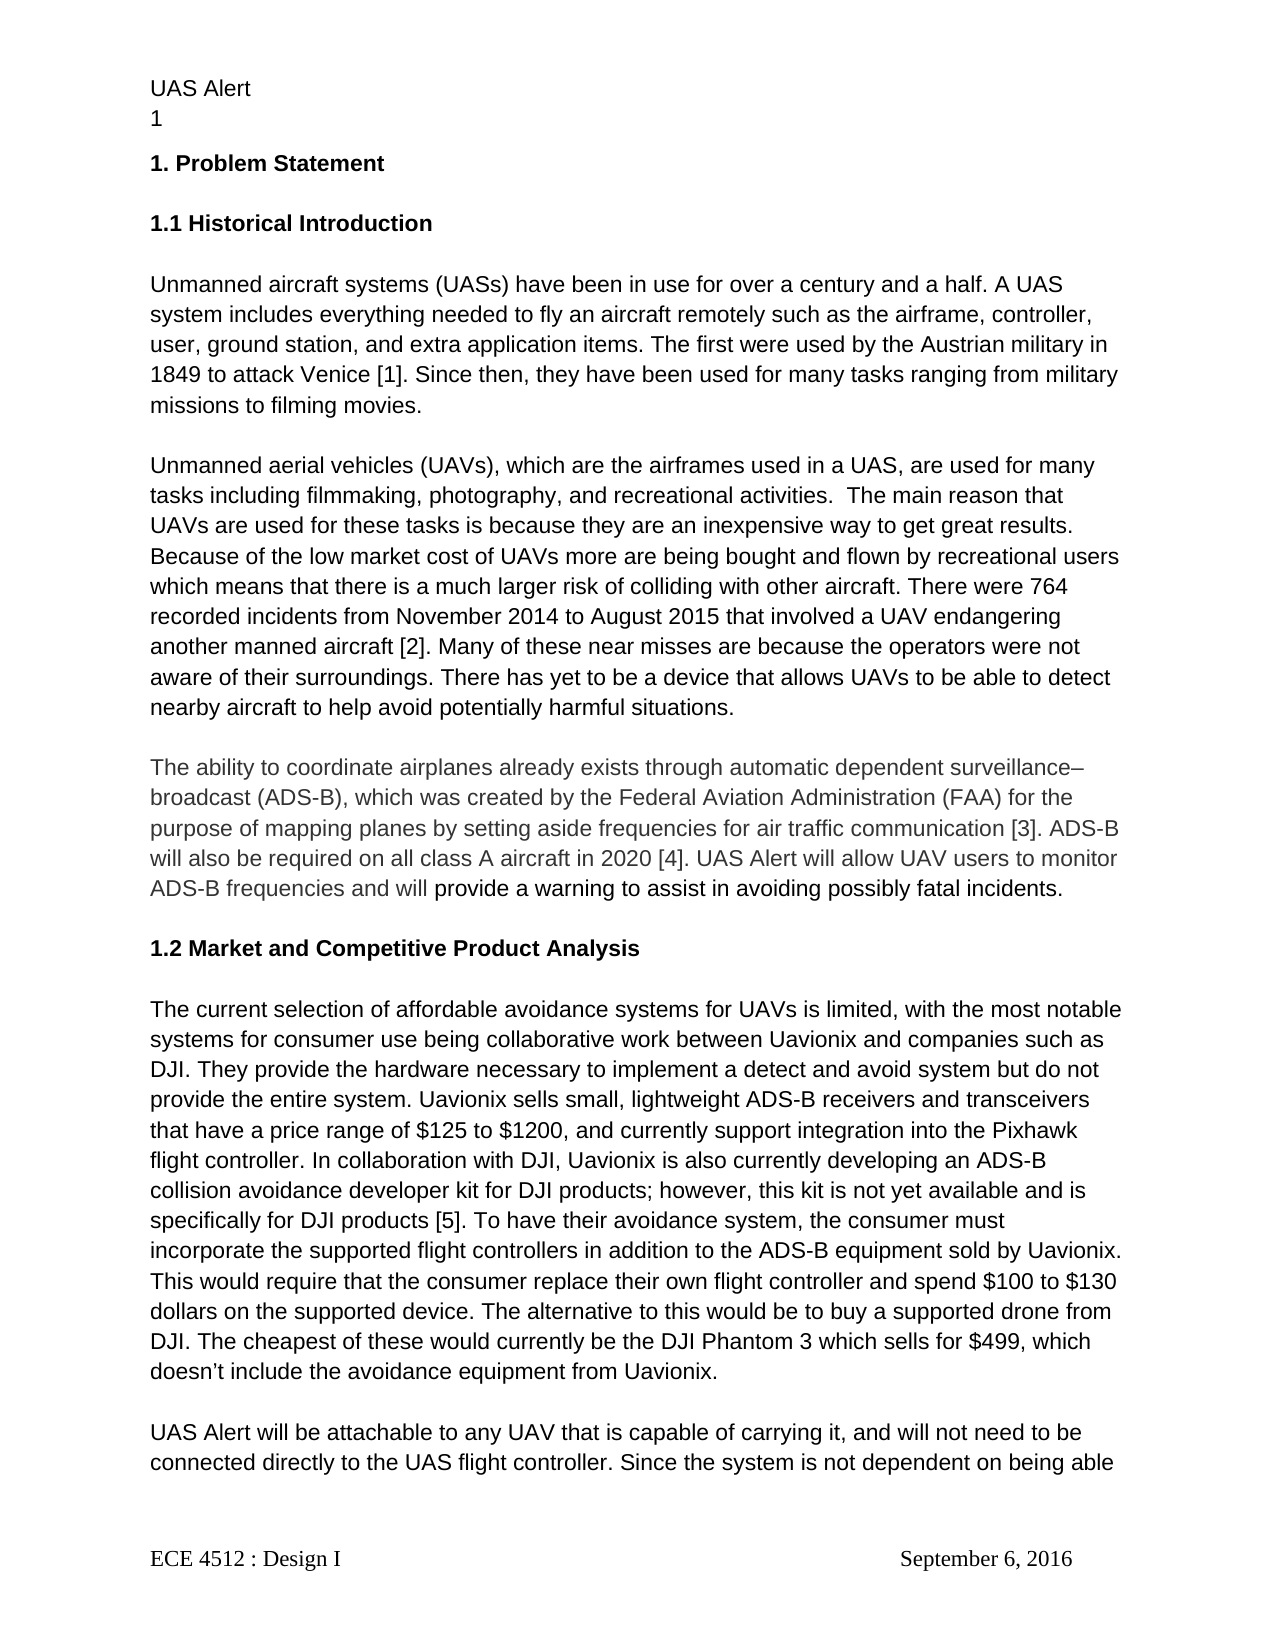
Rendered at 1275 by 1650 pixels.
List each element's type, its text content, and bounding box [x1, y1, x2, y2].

text 1. Problem Statement [150, 150, 1125, 176]
text The current selection of affordable avoidance systems for UAVs is limited, with the most notable systems for consumer use being collaborative work between Uavionix and companies such as DJI. They provide the hardware necessary to implement a detect and avoid system but do not provide the entire system. Uavionix sells small, lightweight ADS-B receivers and transceivers that have a price range of $125 to $1200, and currently support integration into the Pixhawk flight controller. In collaboration with DJI, Uavionix is also currently developing an ADS-B collision avoidance developer kit for DJI products; however, this kit is not yet available and is specifically for DJI products [5]. To have their avoidance system, the consumer must incorporate the supported flight controllers in addition to the ADS-B equipment sold by Uavionix. This would require that the consumer replace their own flight controller and spend $100 to $130 dollars on the supported device. The alternative to this would be to buy a supported drone from DJI. The cheapest of these would currently be the DJI Phantom 3 which sells for $499, which doesn’t include the avoidance equipment from Uavionix. [150, 996, 1125, 1385]
text Unmanned aerial vehicles (UAVs), which are the airframes used in a UAS, are used for many tasks including filmmaking, photography, and recreational activities. The main reason that UAVs are used for these tasks is because they are an inexpensive way to get great results. Because of the low market cost of UAVs more are being bought and flown by recreational users which means that there is a much larger risk of colliding with other aircraft. There were 764 recorded incidents from November 2014 to August 2015 that involved a UAV endangering another manned aircraft [2]. Many of these near misses are because the operators were not aware of their surroundings. There has yet to be a device that allows UAVs to be able to detect nearby aircraft to help avoid potentially harmful situations. [150, 452, 1125, 720]
text 1.2 Market and Competitive Product Analysis [150, 935, 1125, 962]
text Unmanned aircraft systems (UASs) have been in use for over a century and a half. A UAS system includes everything needed to fly an aircraft remotely such as the airframe, controller, user, ground station, and extra application items. The first were used by the Austrian military in 1849 to attack Venice [1]. Since then, they have been used for many tasks ranging from military missions to filming movies. [150, 271, 1125, 418]
text The ability to coordinate airplanes already exists through automatic dependent surveillance–broadcast (ADS-B), which was created by the Federal Aviation Administration (FAA) for the purpose of mapping planes by setting aside frequencies for air traffic communication [3]. ADS-B will also be required on all class A aircraft in 2020 [4]. UAS Alert will allow UAV users to monitor ADS-B frequencies and will provide a warning to assist in avoiding possibly fatal incidents. [150, 754, 1125, 901]
text 1.1 Historical Introduction [150, 210, 1125, 237]
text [150, 1419, 1125, 1475]
